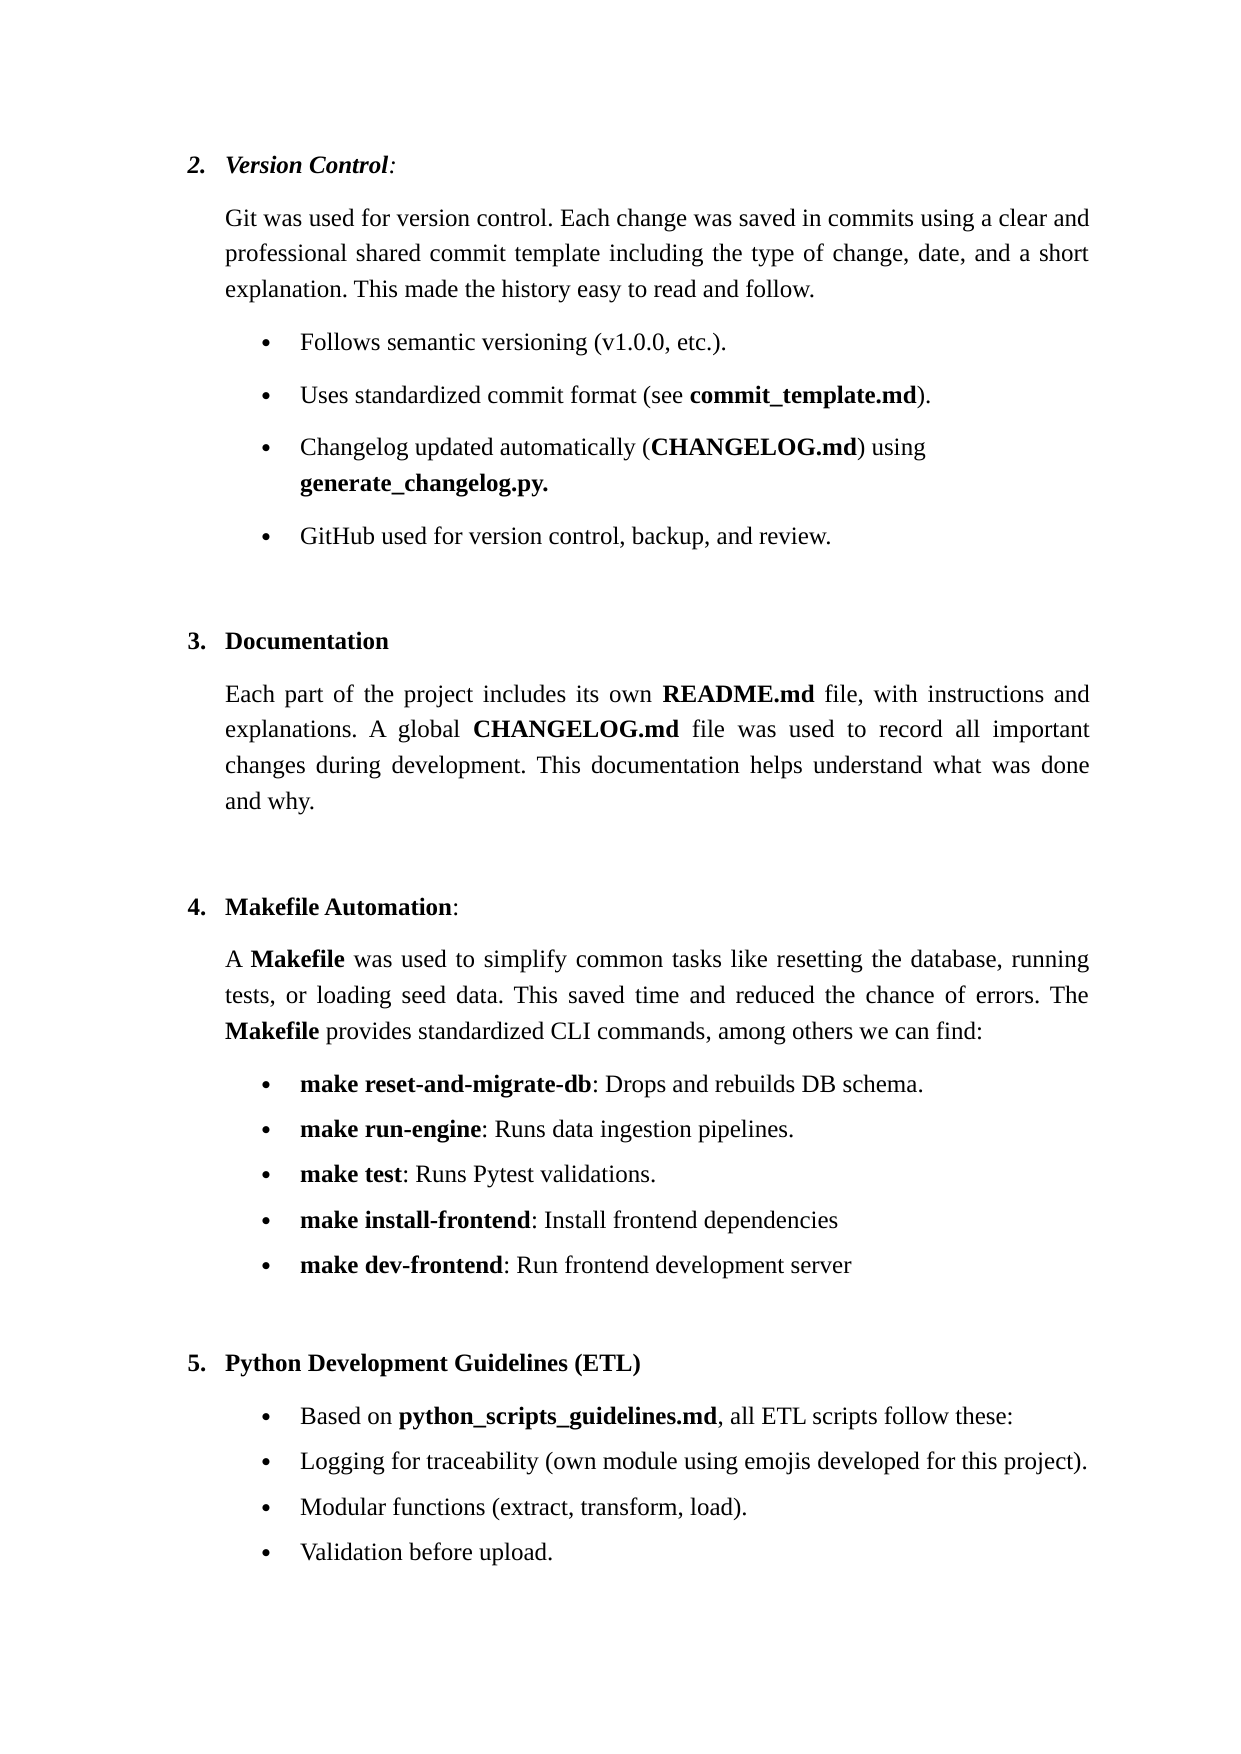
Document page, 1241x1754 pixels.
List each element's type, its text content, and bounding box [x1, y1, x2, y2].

list make install-frontend: Install frontend dependencies [262, 1205, 1090, 1234]
list make run-engine: Runs data ingestion pipelines. [262, 1114, 1090, 1143]
list Logging for traceability (own module using emojis developed for this project). [262, 1446, 1090, 1475]
text A Makefile was used to simplify common tasks like resetting the database, running tests, or loading seed data. This saved time and reduced the chance of errors. The Makefile provides standardized CLI commands, among others we can find: [225, 944, 1090, 1045]
list Version Control: [187, 150, 1090, 179]
list Validation before upload. [262, 1537, 1090, 1566]
list Changelog updated automatically (CHANGELOG.md) using generate_changelog.py. [262, 432, 1090, 497]
list Based on python_scripts_guidelines.md, all ETL scripts follow these: [262, 1401, 1090, 1430]
list Modular functions (extract, transform, load). [262, 1492, 1090, 1521]
text Each part of the project includes its own README.md file, with instructions and explanations. A global CHANGELOG.md file was used to record all important changes during development. This documentation helps understand what was done and why. [225, 679, 1090, 815]
list Python Development Guidelines (ETL) [187, 1348, 1090, 1377]
text Git was used for version control. Each change was saved in commits using a clear and professional shared commit template including the type of change, date, and a short explanation. This made the history easy to read and follow. [225, 203, 1090, 303]
list Makefile Automation: [187, 892, 1090, 920]
list GitHub used for version control, backup, and review. [262, 521, 1090, 549]
list Documentation [187, 626, 1090, 655]
list make dev-frontend: Run frontend development server [262, 1250, 1090, 1279]
list Follows semantic versioning (v1.0.0, etc.). [262, 327, 1090, 356]
list make reset-and-migrate-db: Drops and rebuilds DB schema. [262, 1069, 1090, 1097]
list Uses standardized commit format (see commit_template.md). [262, 380, 1090, 408]
list make test: Runs Pytest validations. [262, 1159, 1090, 1188]
